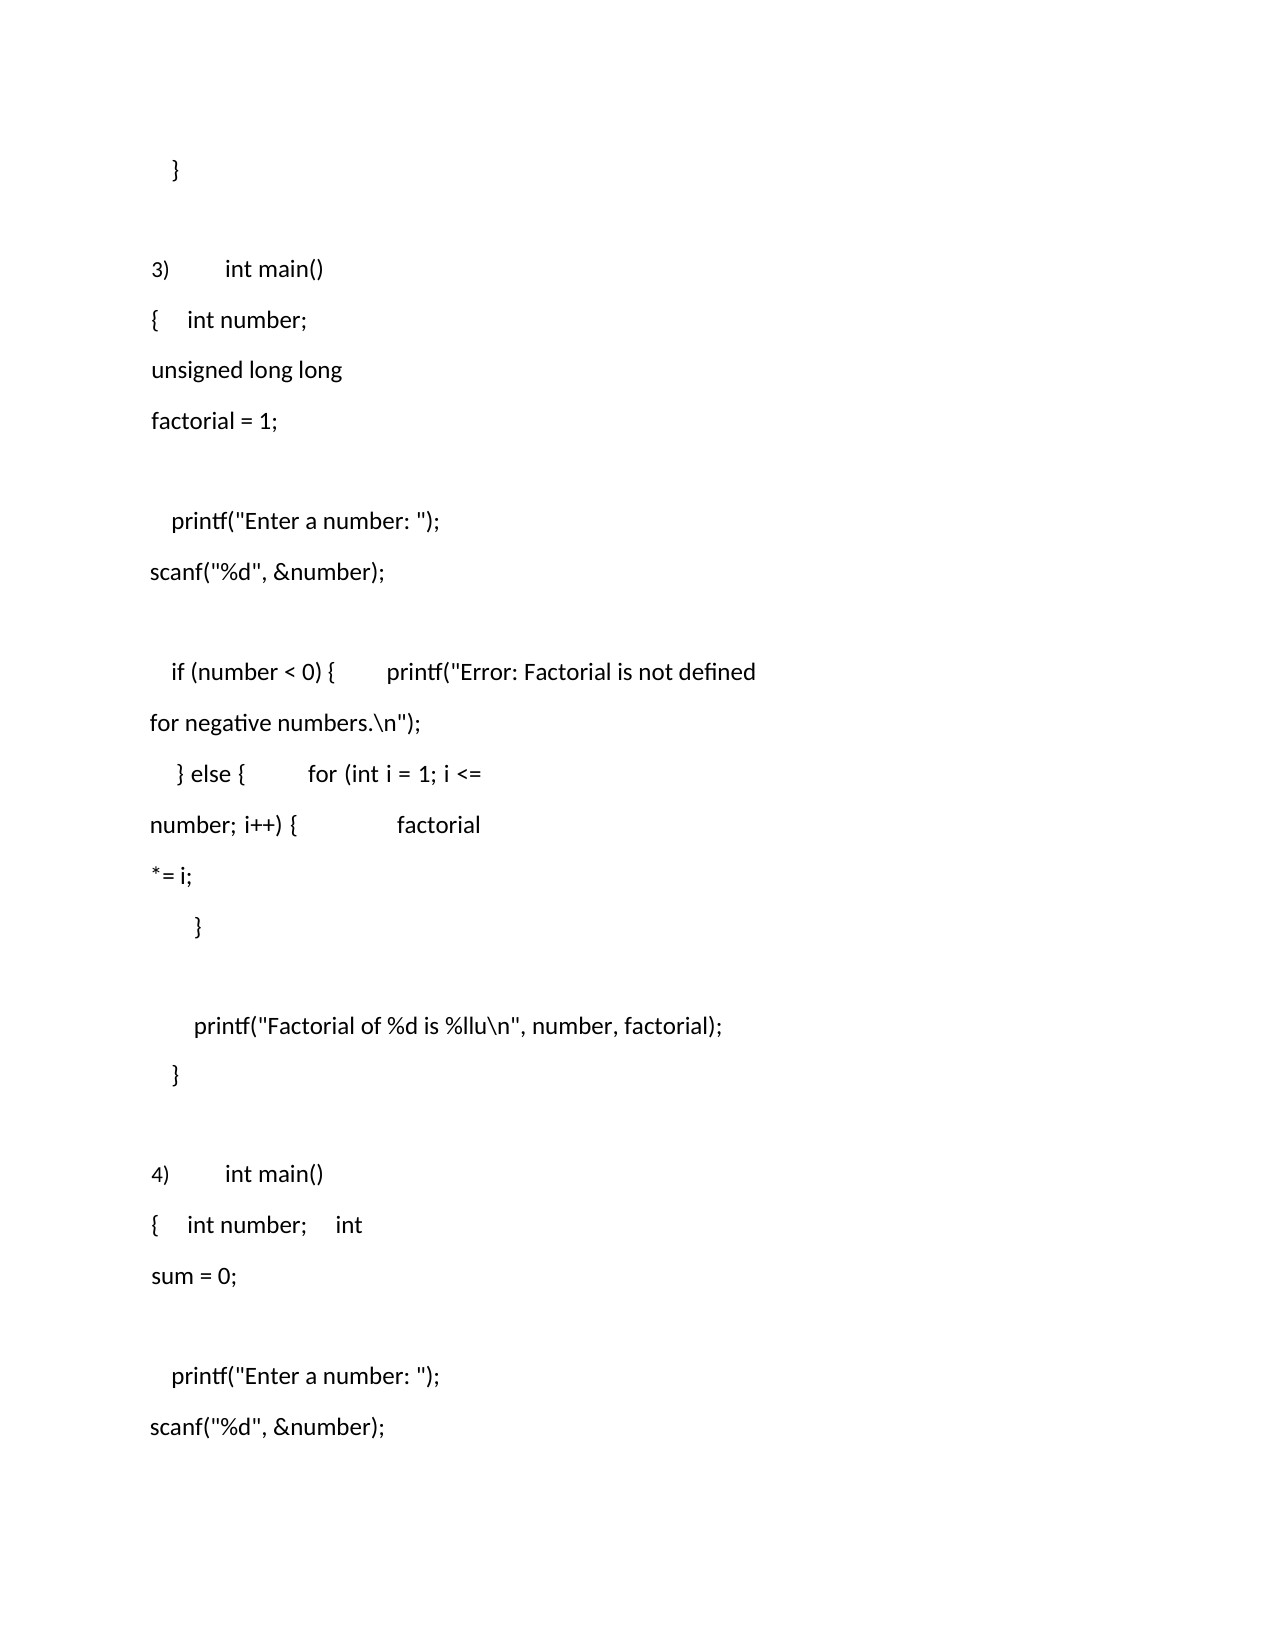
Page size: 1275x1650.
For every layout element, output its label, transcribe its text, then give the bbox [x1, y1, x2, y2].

text if (number < 0) { printf("Error: Factorial is not defined for negative numbers.\n"); [148, 656, 786, 738]
text } [148, 911, 1125, 941]
text } [148, 1059, 1125, 1090]
text } else { for (int i = 1; i <= number; i++) { factorial *= i; [148, 758, 482, 891]
text printf("Enter a number: "); scanf("%d", &number); [148, 1361, 531, 1442]
text } [148, 154, 1125, 185]
text printf("Enter a number: "); scanf("%d", &number); [148, 505, 531, 587]
text printf("Factorial of %d is %llu\n", number, factorial); [148, 1010, 1125, 1040]
list int main() { int number; unsigned long long factorial = 1; [151, 253, 391, 436]
list int main() { int number; int sum = 0; [151, 1158, 391, 1291]
